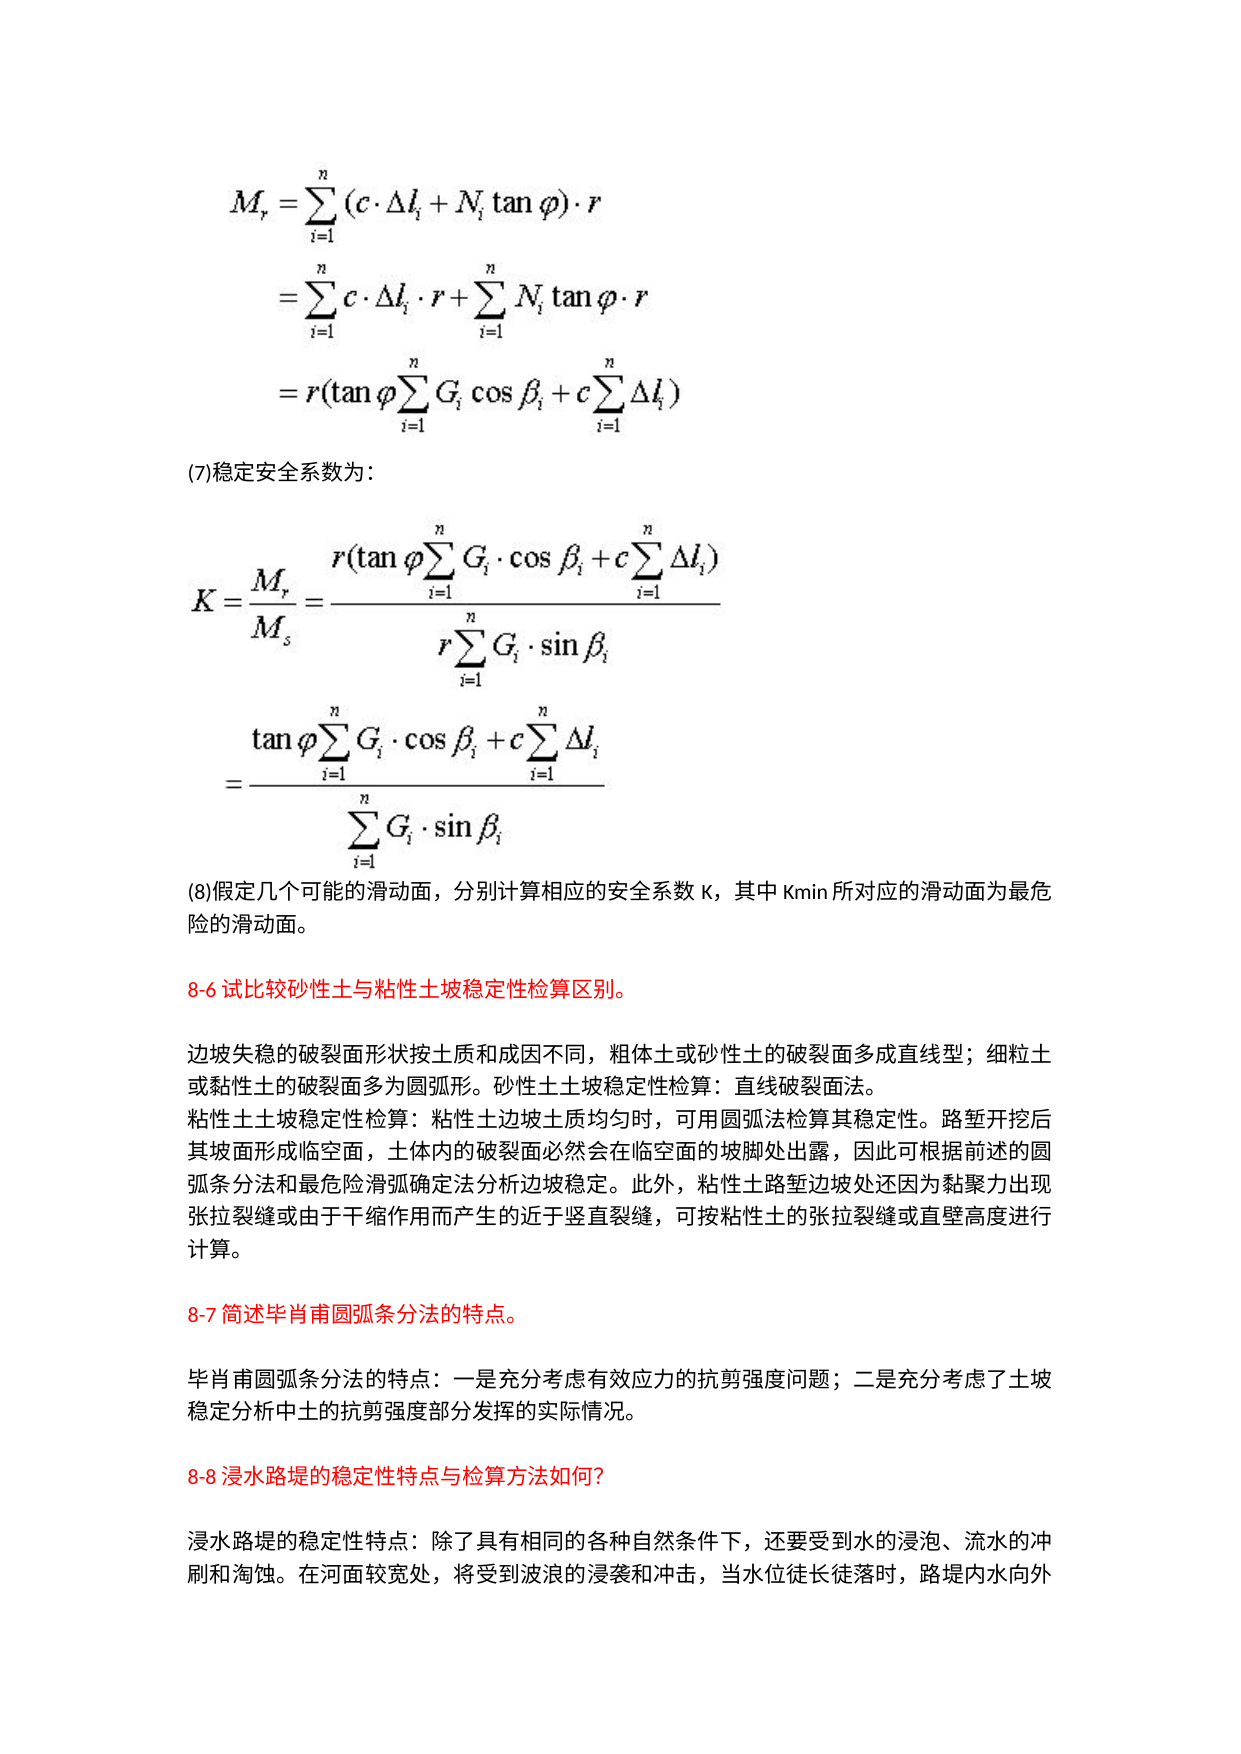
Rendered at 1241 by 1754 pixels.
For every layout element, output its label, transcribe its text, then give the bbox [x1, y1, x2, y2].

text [187, 1524, 1053, 1589]
picture [187, 516, 727, 873]
text 粘性土土坡稳定性检算：粘性土边坡土质均匀时，可用圆弧法检算其稳定性。路堑开挖后，其坡面形成临空面，土体内的破裂面必然会在临空面的坡脚处出露，因此可根据前述的圆弧条分法和最危险滑弧确定法分析边坡稳定。此外，粘性土路堑边坡处还因为黏聚力出现张拉裂缝或由于干缩作用而产生的近于竖直裂缝，可按粘性土的张拉裂缝或直壁高度进行计算。 [187, 1101, 1053, 1264]
text 8-6 试比较砂性土与粘性土坡稳定性检算区别。 [187, 971, 1053, 1004]
text 8-7 简述毕肖甫圆弧条分法的特点。 [187, 1296, 1053, 1329]
picture [227, 162, 684, 437]
text 8-8 浸水路堤的稳定性特点与检算方法如何？ [187, 1459, 1053, 1491]
text 毕肖甫圆弧条分法的特点：一是充分考虑有效应力的抗剪强度问题；二是充分考虑了土坡稳定分析中土的抗剪强度部分发挥的实际情况。 [187, 1361, 1053, 1426]
text 边坡失稳的破裂面形状按土质和成因不同，粗体土或砂性土的破裂面多成直线型；细粒土或黏性土的破裂面多为圆弧形。砂性土土坡稳定性检算：直线破裂面法。 [187, 1036, 1053, 1101]
